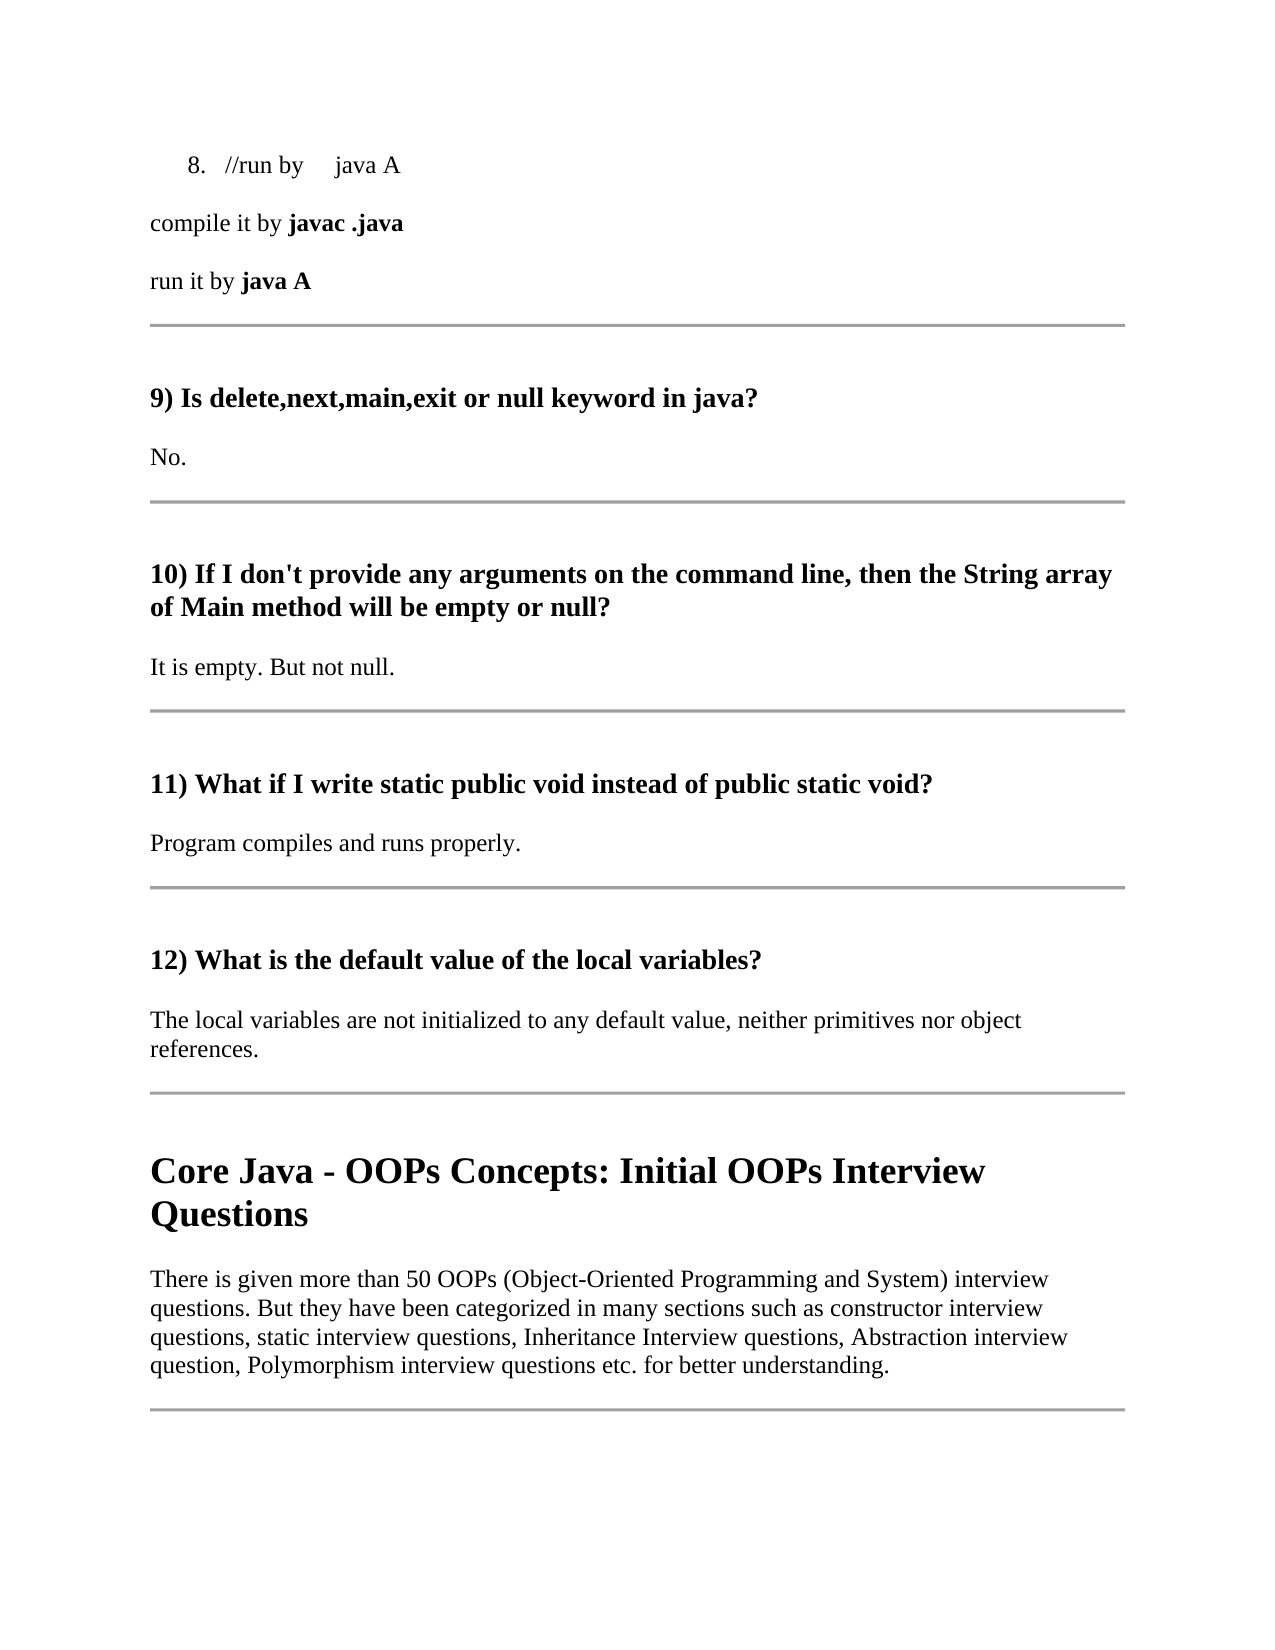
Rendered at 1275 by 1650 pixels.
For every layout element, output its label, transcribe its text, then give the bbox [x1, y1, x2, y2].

text 9) Is delete,next,main,exit or null keyword in java? [150, 381, 1125, 413]
text 10) If I don't provide any arguments on the command line, then the String array of Main method will be empty or null? [150, 558, 1125, 622]
text Core Java - OOPs Concepts: Initial OOPs Interview Questions [150, 1149, 1125, 1235]
text compile it by javac .java [150, 208, 1125, 237]
text Program compiles and runs properly. [150, 828, 1125, 857]
text It is empty. But not null. [150, 652, 1125, 680]
text No. [150, 442, 1125, 471]
text The local variables are not initialized to any default value, neither primitives nor object references. [150, 1005, 1125, 1062]
text There is given more than 50 OOPs (Object-Oriented Programming and System) interview questions. But they have been categorized in many sections such as constructor interview questions, static interview questions, Inheritance Interview questions, Abstraction interview question, Polymorphism interview questions etc. for better understanding. [150, 1264, 1125, 1379]
text run it by java A [150, 266, 1125, 294]
text 11) What if I write static public void instead of public static void? [150, 767, 1125, 799]
list //run by java A [187, 150, 1125, 179]
text 12) What is the default value of the local variables? [150, 943, 1125, 976]
